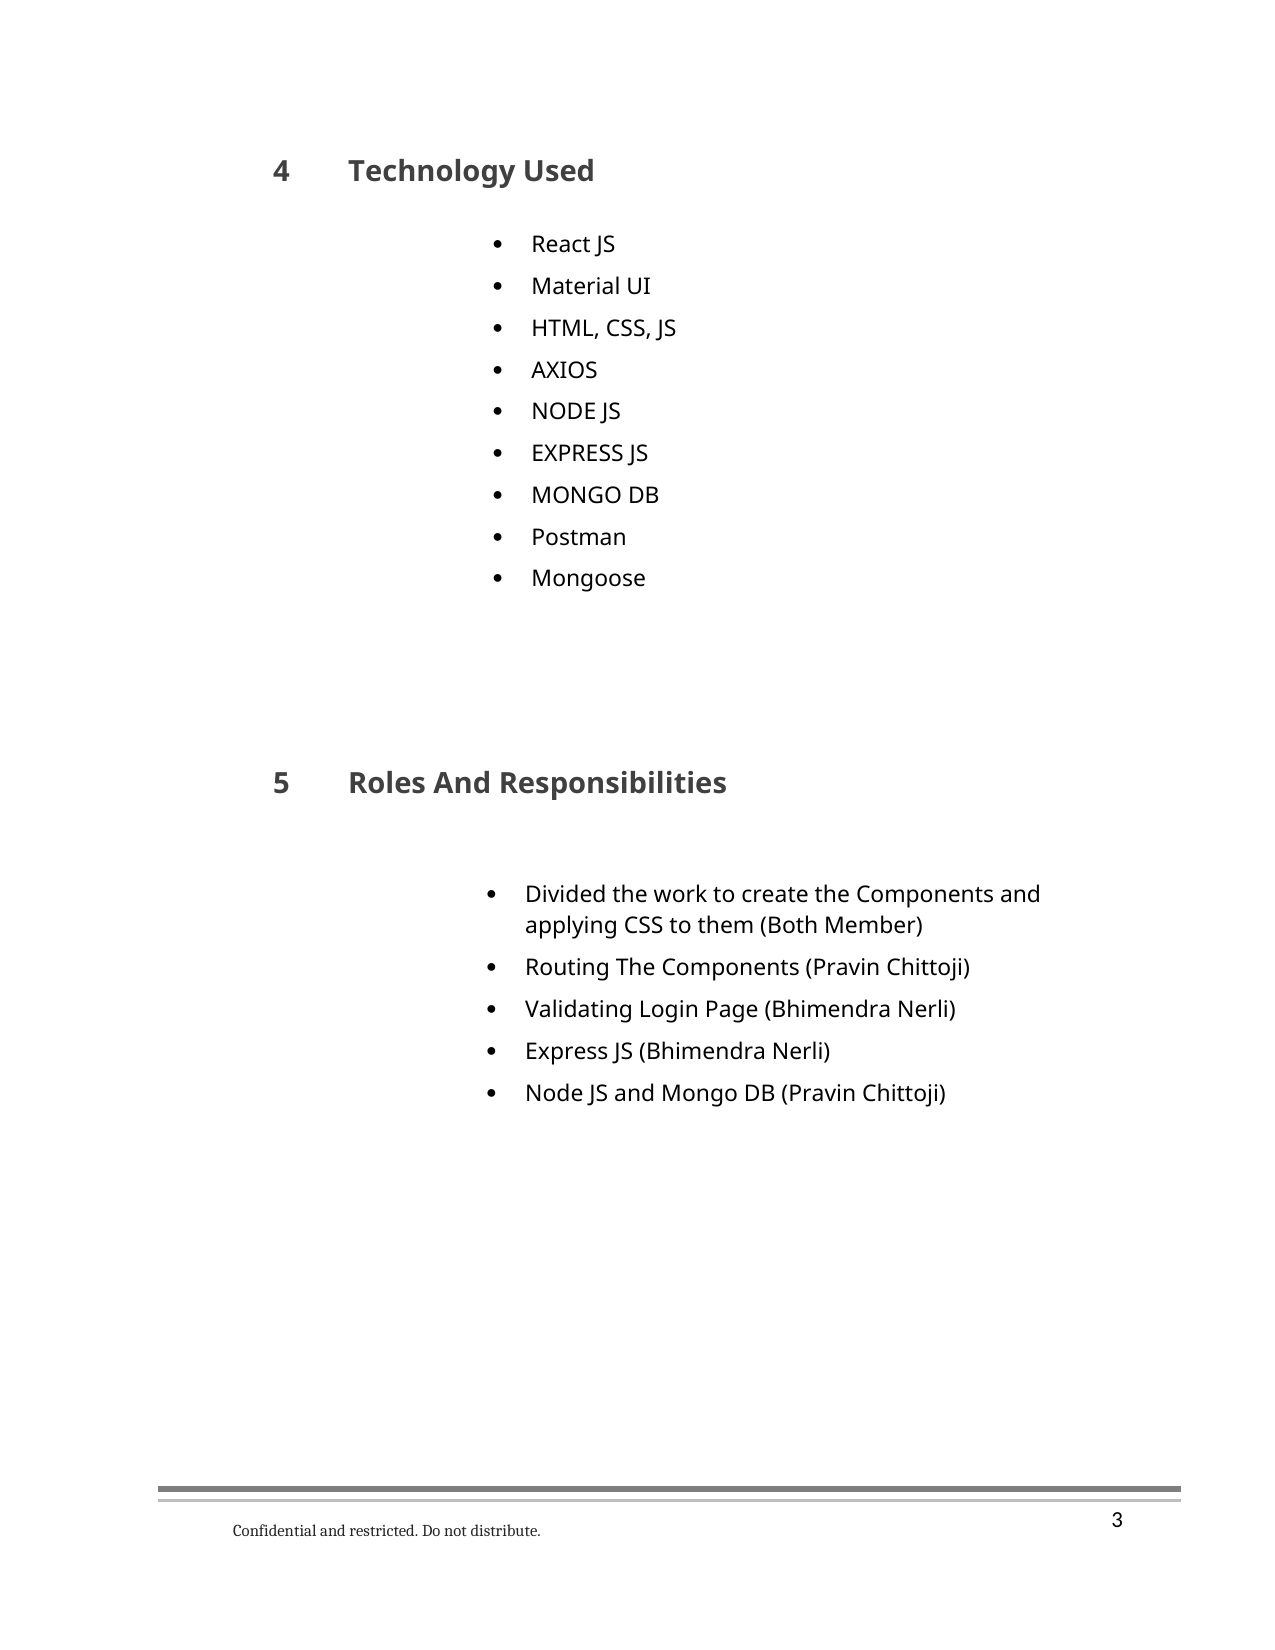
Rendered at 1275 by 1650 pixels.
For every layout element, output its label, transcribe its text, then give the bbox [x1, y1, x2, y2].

list Validating Login Page (Bhimendra Nerli) [487, 993, 1125, 1024]
list EXPRESS JS [494, 437, 1125, 468]
list AXIOS [494, 353, 1125, 385]
list Postman [494, 521, 1125, 552]
list MONGO DB [494, 479, 1125, 510]
list Express JS (Bhimendra Nerli) [487, 1035, 1125, 1066]
list Node JS and Mongo DB (Pravin Chittoji) [487, 1076, 1125, 1108]
list HTML, CSS, JS [494, 312, 1125, 343]
list Divided the work to create the Components and applying CSS to them (Both Member) [487, 878, 1125, 941]
list Material UI [494, 270, 1125, 301]
subtitle Roles And Responsibilities [273, 763, 1125, 802]
list Mongoose [494, 562, 1125, 594]
list NODE JS [494, 395, 1125, 427]
list Routing The Components (Pravin Chittoji) [487, 951, 1125, 982]
subtitle Technology Used [273, 150, 1125, 190]
list React JS [494, 228, 1125, 259]
